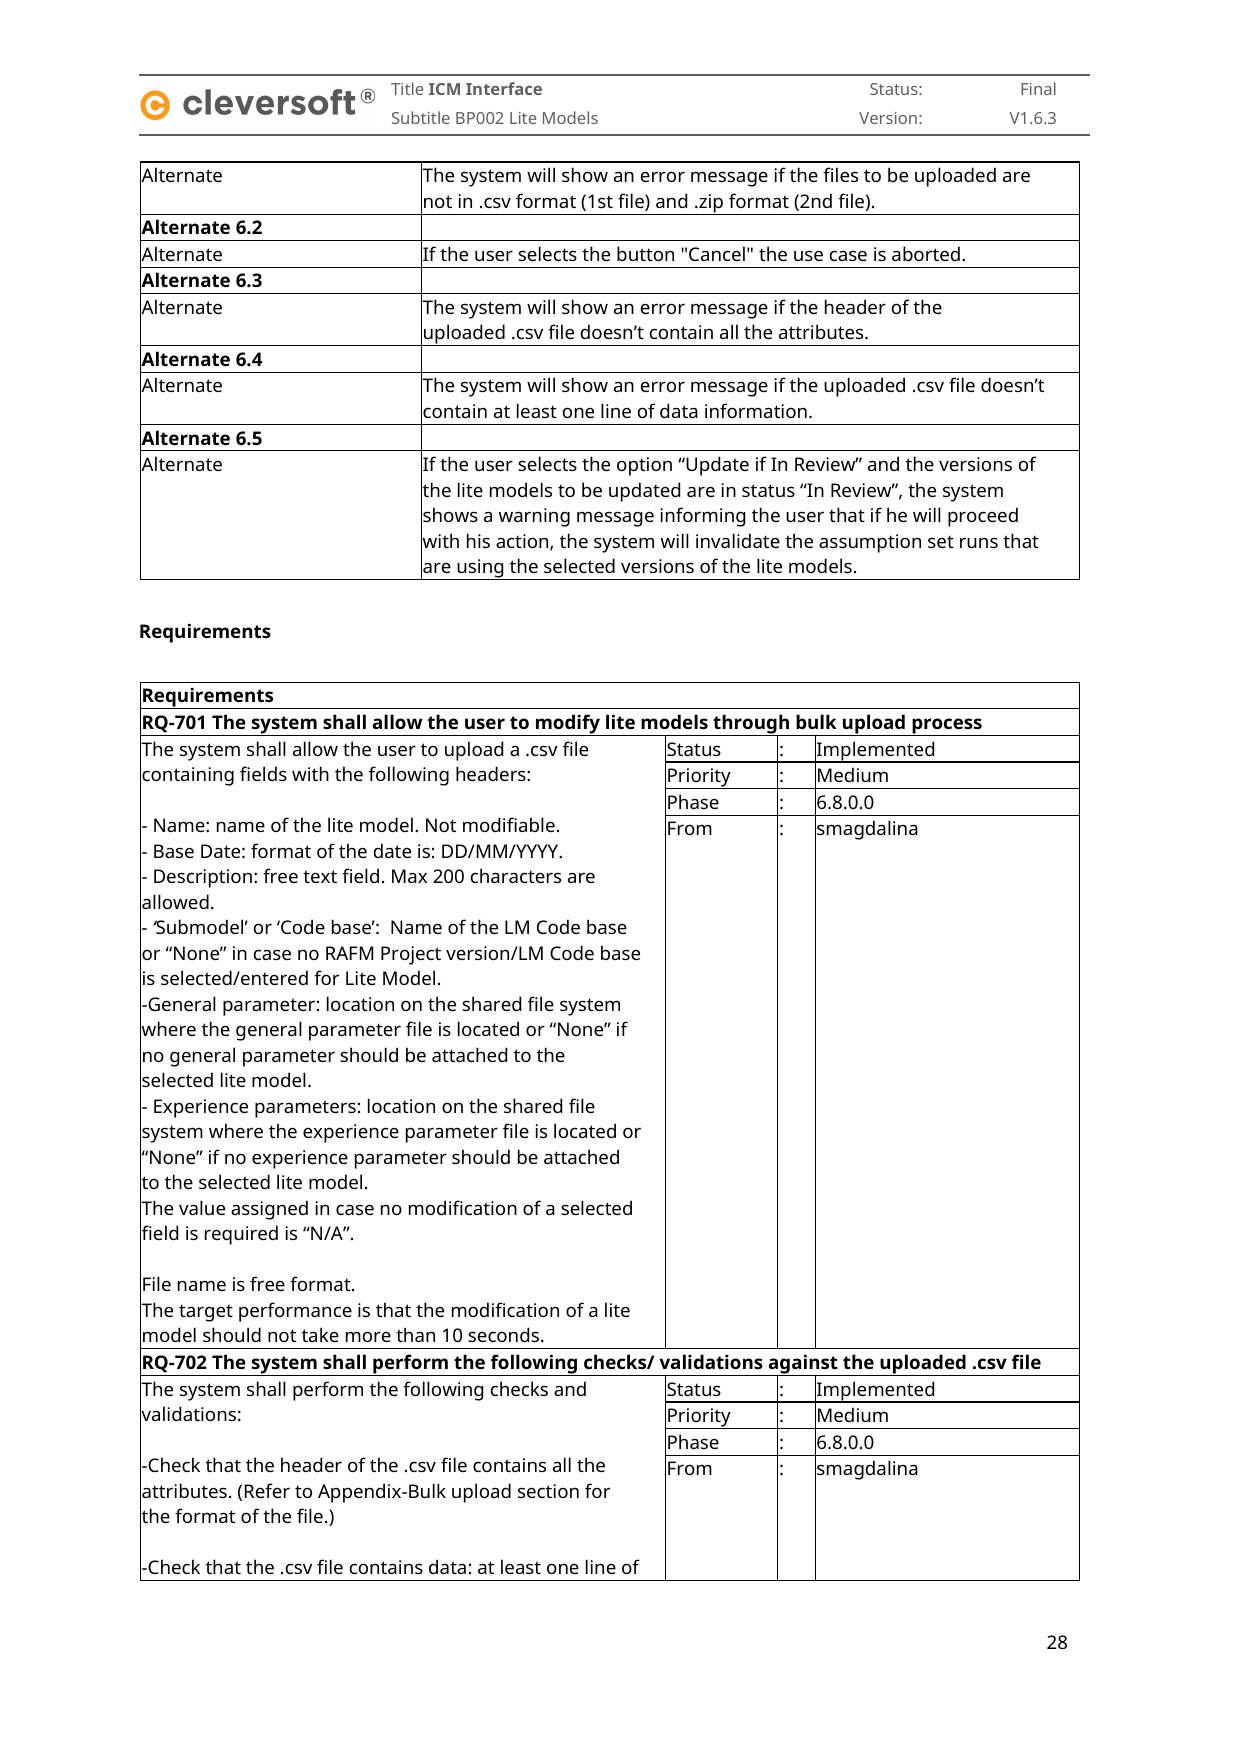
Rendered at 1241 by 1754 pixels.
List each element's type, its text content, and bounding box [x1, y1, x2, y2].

table_cell [422, 346, 1079, 372]
table_cell [422, 425, 1079, 450]
table_cell Alternate [141, 373, 421, 424]
table_cell Alternate 6.2 [141, 215, 421, 240]
table_cell Implemented [816, 736, 1079, 761]
table_cell smagdalina [816, 1456, 1079, 1580]
table_cell From [666, 1456, 777, 1580]
table_cell Alternate [141, 163, 421, 213]
table_cell : [778, 736, 815, 761]
table_cell Alternate 6.3 [141, 268, 421, 293]
table_cell Implemented [816, 1376, 1079, 1401]
table_cell The system shall perform the following checks and validations: -Check that the header of the .csv file contains all the attributes. (Refer to Appendix-Bulk upload section for the format of the file.) -Check that the .csv file contains data: at least one line of data is available. -Check that each row in the .csv file contains a valid value and the data of each attribute is in the correct type. (Refer to Appendix - Bulk Upload section for the format of the values) -Check that the version of the lite model to be updated belongs to the owner user group of the user that uploads the .csv file. - If a new code base name is provided, re-check if the code base name is from the code bases contained in the RAFM Project which is selected on the Modify Bulk Lite Model dialog. - If a new general parameter and/or experience parameter files are provided, re-check that the files are in Excel format. -If a new general parameter is provided, re-check all the mandatory fields of the file provided include valid values. (Refer to appendix for the validation of the mandatory fields of the general parameter file.) -If a new general parameter is provided, re-check that the calibration date of the general parameter file is set to the last day of the month, except February that should be set to the 28th. -If a new general parameter is provided, re-check that the headers names of the vectors (tab vectors*) and matrices (tab matrices) file should be unique. [141, 1376, 665, 1580]
table_cell The system will show an error message if the files to be uploaded are not in .csv format (1st file) and .zip format (2nd file). [422, 163, 1079, 213]
table_cell Alternate [141, 241, 421, 267]
table_cell 6.8.0.0 [816, 1429, 1079, 1454]
table_cell Status [666, 1376, 777, 1401]
table_cell [422, 215, 1079, 240]
table_cell smagdalina [816, 816, 1079, 1348]
table_cell : [778, 1403, 815, 1428]
table_cell Phase [666, 1429, 777, 1454]
table_cell Priority [666, 763, 777, 788]
table_cell The system will show an error message if the header of the uploaded .csv file doesn’t contain all the attributes. [422, 294, 1079, 345]
table_cell RQ-701 The system shall allow the user to modify lite models through bulk upload process [141, 709, 1079, 735]
table_cell The system will show an error message if the uploaded .csv file doesn’t contain at least one line of data information. [422, 373, 1079, 424]
table_cell From [666, 816, 777, 1348]
table_cell RQ-702 The system shall perform the following checks/ validations against the uploaded .csv file [141, 1349, 1079, 1375]
table_cell Phase [666, 789, 777, 814]
table_cell The system shall allow the user to upload a .csv file containing fields with the following headers: - Name: name of the lite model. Not modifiable. - Base Date: format of the date is: DD/MM/YYYY. - Description: free text field. Max 200 characters are allowed. - ‘Submodel’ or ‘Code base’: Name of the LM Code base or “None” in case no RAFM Project version/LM Code base is selected/entered for Lite Model. -General parameter: location on the shared file system where the general parameter file is located or “None” if no general parameter should be attached to the selected lite model. - Experience parameters: location on the shared file system where the experience parameter file is located or “None” if no experience parameter should be attached to the selected lite model. The value assigned in case no modification of a selected field is required is “N/A”. File name is free format. The target performance is that the modification of a lite model should not take more than 10 seconds. [141, 736, 665, 1348]
table_cell : [778, 789, 815, 814]
table_cell : [778, 1376, 815, 1401]
table_cell : [778, 763, 815, 788]
table_cell : [778, 816, 815, 1348]
table_cell Medium [816, 1403, 1079, 1428]
table_cell Alternate [141, 294, 421, 345]
table_cell : [778, 1429, 815, 1454]
table_cell 6.8.0.0 [816, 789, 1079, 814]
picture [138, 87, 377, 122]
table_cell Status [666, 736, 777, 761]
table_cell If the user selects the option “Update if In Review” and the versions of the lite models to be updated are in status “In Review”, the system shows a warning message informing the user that if he will proceed with his action, the system will invalidate the assumption set runs that are using the selected versions of the lite models. [422, 451, 1079, 579]
table_cell Priority [666, 1403, 777, 1428]
table_cell Alternate [141, 451, 421, 579]
table_header Requirements [141, 683, 1079, 708]
table_cell Alternate 6.4 [141, 346, 421, 372]
table_cell : [778, 1456, 815, 1580]
table_cell Alternate 6.5 [141, 425, 421, 450]
table_cell [422, 268, 1079, 293]
table_cell If the user selects the button "Cancel" the use case is aborted. [422, 241, 1079, 267]
table_cell Medium [816, 763, 1079, 788]
text Requirements [139, 618, 1068, 644]
